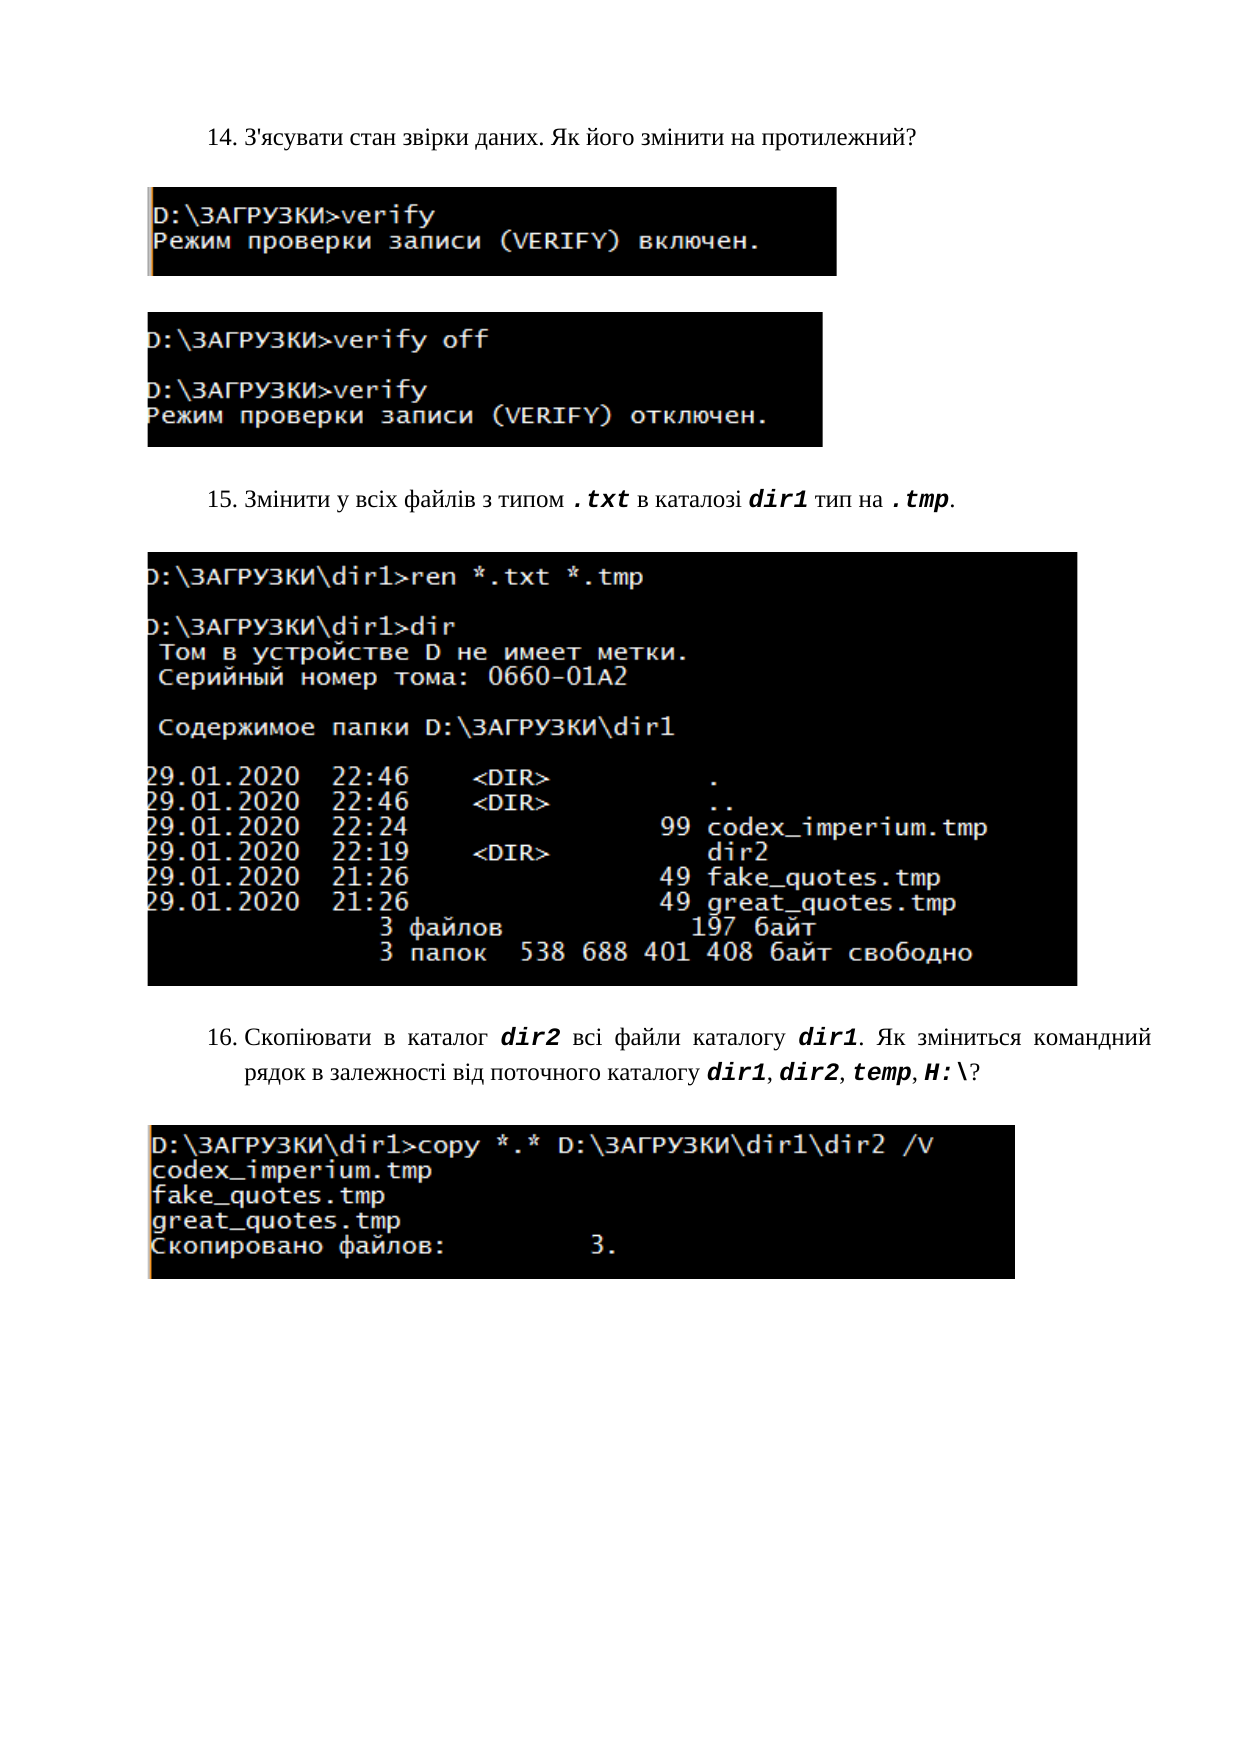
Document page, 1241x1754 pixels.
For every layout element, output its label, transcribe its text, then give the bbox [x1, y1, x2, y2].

list З'ясувати стан звірки даних. Як його змінити на протилежний? [207, 122, 1152, 150]
list Скопіювати в каталог dir2 всі файли каталогу dir1. Як зміниться командний рядок в залежності від поточного каталогу dir1, dir2, temp, H:\? [207, 1022, 1152, 1088]
list Змінити у всіх файлів з типом .txt в каталозі dir1 тип на .tmp. [207, 484, 1152, 515]
picture [147, 1125, 1015, 1279]
picture [147, 187, 837, 276]
picture [147, 312, 823, 447]
picture [147, 552, 1078, 986]
